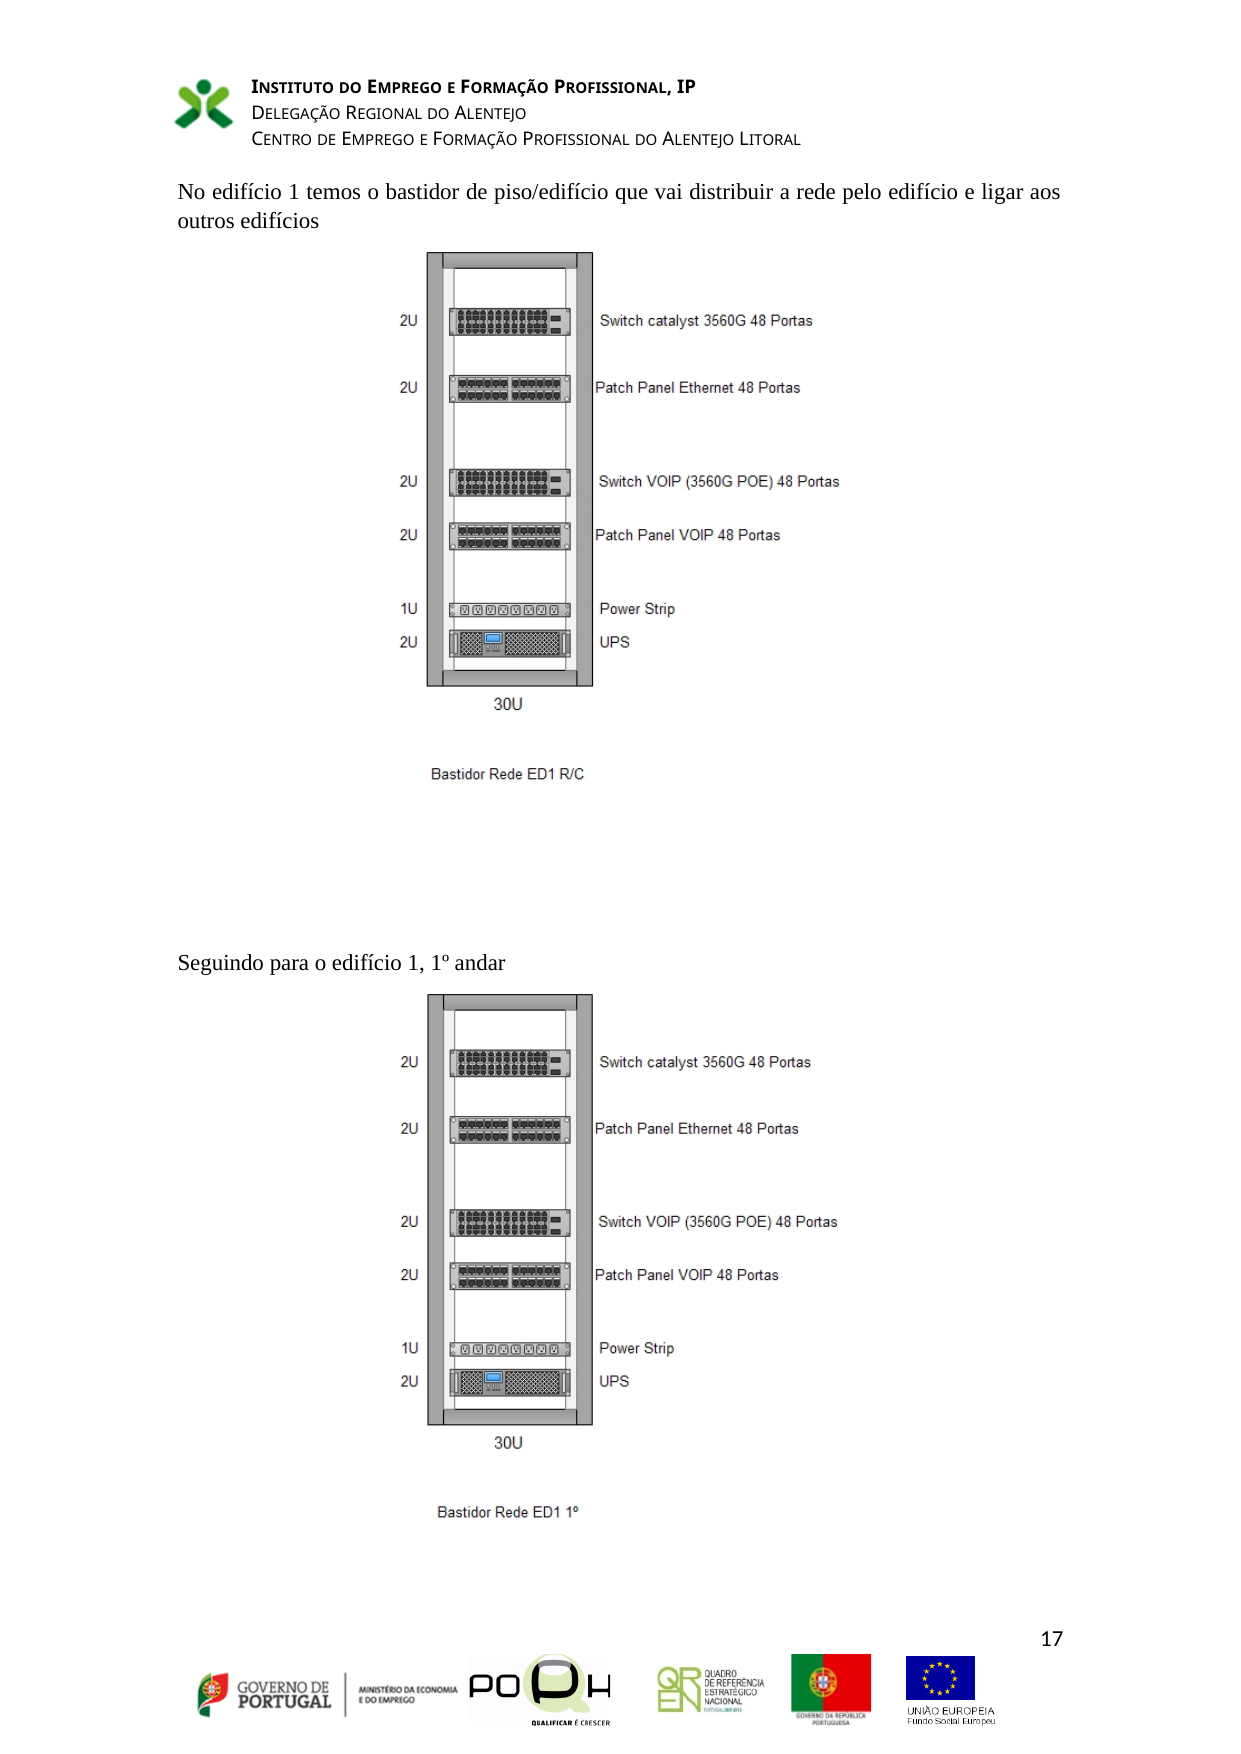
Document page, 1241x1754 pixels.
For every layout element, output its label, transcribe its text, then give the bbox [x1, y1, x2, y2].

picture [177, 1652, 611, 1737]
picture [392, 993, 848, 1533]
text Seguindo para o edifício 1, 1º andar [177, 948, 1063, 975]
picture [903, 1654, 997, 1726]
text No edifício 1 temos o bastidor de piso/edifício que vai distribuir a rede pelo edifício e ligar aos outros edifícios [177, 178, 1063, 233]
picture [169, 75, 245, 132]
picture [649, 1654, 771, 1726]
picture [391, 251, 849, 795]
picture [791, 1654, 872, 1726]
